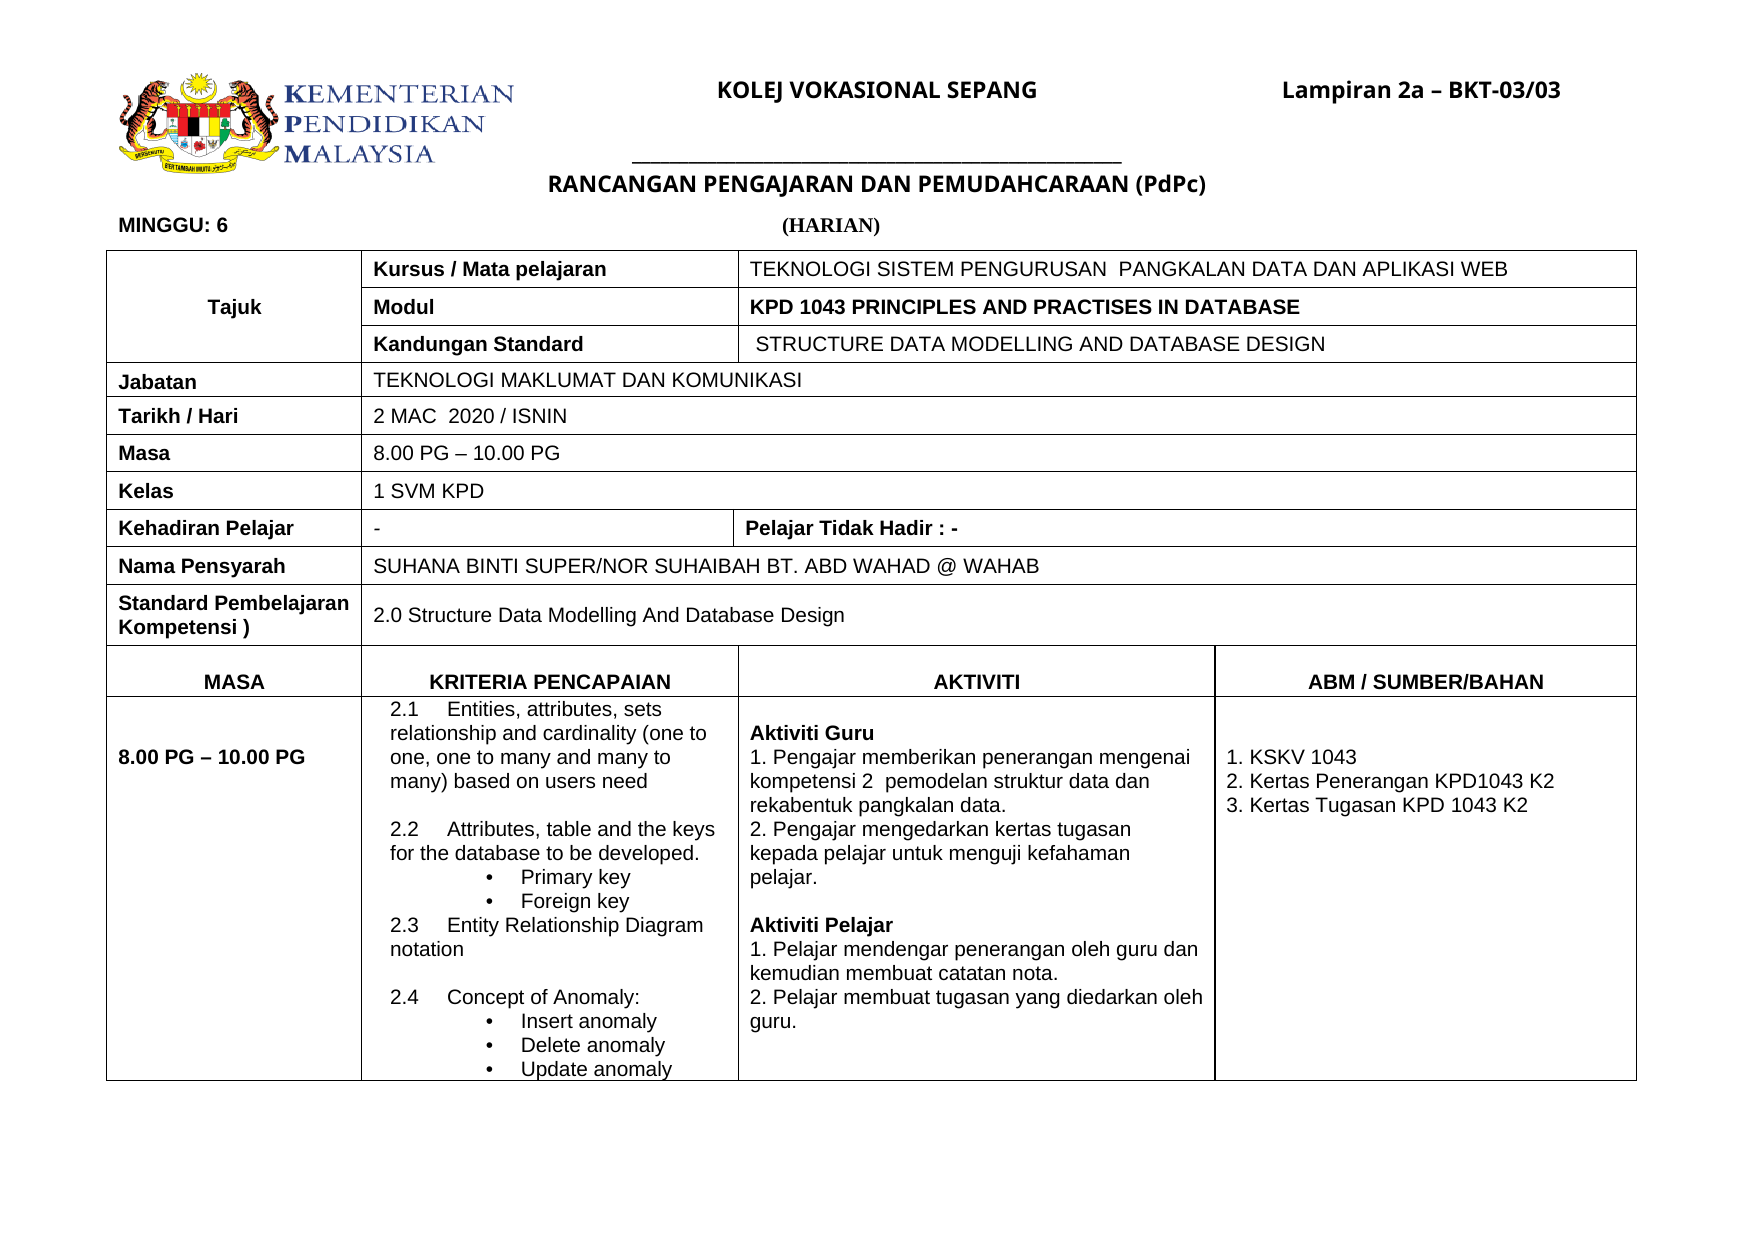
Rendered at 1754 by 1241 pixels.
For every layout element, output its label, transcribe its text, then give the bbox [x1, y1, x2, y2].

table_cell STRUCTURE DATA MODELLING AND DATABASE DESIGN [739, 326, 1636, 362]
table_cell Kelas [107, 472, 361, 509]
table_cell 2.0 Structure Data Modelling And Database Design [362, 585, 1636, 645]
table_cell 8.00 PG – 10.00 PG [107, 697, 361, 1080]
table_cell Masa [107, 435, 361, 471]
table_cell Jabatan [107, 363, 361, 396]
picture [118, 73, 514, 174]
table_cell Kandungan Standard [362, 326, 738, 362]
table_header TEKNOLOGI SISTEM PENGURUSAN PANGKALAN DATA DAN APLIKASI WEB [739, 251, 1636, 287]
table_cell Standard Pembelajaran Kompetensi ) [107, 585, 361, 645]
table_cell TEKNOLOGI MAKLUMAT DAN KOMUNIKASI [362, 363, 1636, 396]
table_cell Tarikh / Hari [107, 397, 361, 434]
table_cell - [362, 510, 733, 546]
table_cell Modul [362, 288, 738, 325]
table_cell Kehadiran Pelajar [107, 510, 361, 546]
table_cell 2 MAC 2020 / ISNIN [362, 397, 1636, 434]
table_cell 1. KSKV 1043 2. Kertas Penerangan KPD1043 K2 3. Kertas Tugasan KPD 1043 K2 [1216, 697, 1636, 1080]
text MINGGU: 6 (HARIAN) [118, 213, 1636, 237]
table_cell 2.1 Entities, attributes, sets relationship and cardinality (one to one, one to many and many to many) based on users need 2.2 Attributes, table and the keys for the database to be developed. • Primary key • Foreign key 2.3 Entity Relationship Diagram notation 2.4 Concept of Anomaly: • Insert anomaly • Delete anomaly • Update anomaly [362, 697, 738, 1080]
table_cell 8.00 PG – 10.00 PG [362, 435, 1636, 471]
table_cell KRITERIA PENCAPAIAN [362, 646, 738, 696]
table_header Kursus / Mata pelajaran [362, 251, 738, 287]
table_cell SUHANA BINTI SUPER/NOR SUHAIBAH BT. ABD WAHAD @ WAHAB [362, 547, 1636, 584]
table_cell ABM / SUMBER/BAHAN [1216, 646, 1636, 696]
table_cell Aktiviti Guru 1. Pengajar memberikan penerangan mengenai kompetensi 2 pemodelan struktur data dan rekabentuk pangkalan data. 2. Pengajar mengedarkan kertas tugasan kepada pelajar untuk menguji kefahaman pelajar. Aktiviti Pelajar 1. Pelajar mendengar penerangan oleh guru dan kemudian membuat catatan nota. 2. Pelajar membuat tugasan yang diedarkan oleh guru. [739, 697, 1214, 1080]
table_cell KPD 1043 PRINCIPLES AND PRACTISES IN DATABASE [739, 288, 1636, 325]
table_cell AKTIVITI [739, 646, 1214, 696]
table_cell Nama Pensyarah [107, 547, 361, 584]
table_header Tajuk [107, 251, 361, 362]
table_cell 1 SVM KPD [362, 472, 1636, 509]
table_cell Pelajar Tidak Hadir : - [734, 510, 1636, 546]
table_cell MASA [107, 646, 361, 696]
